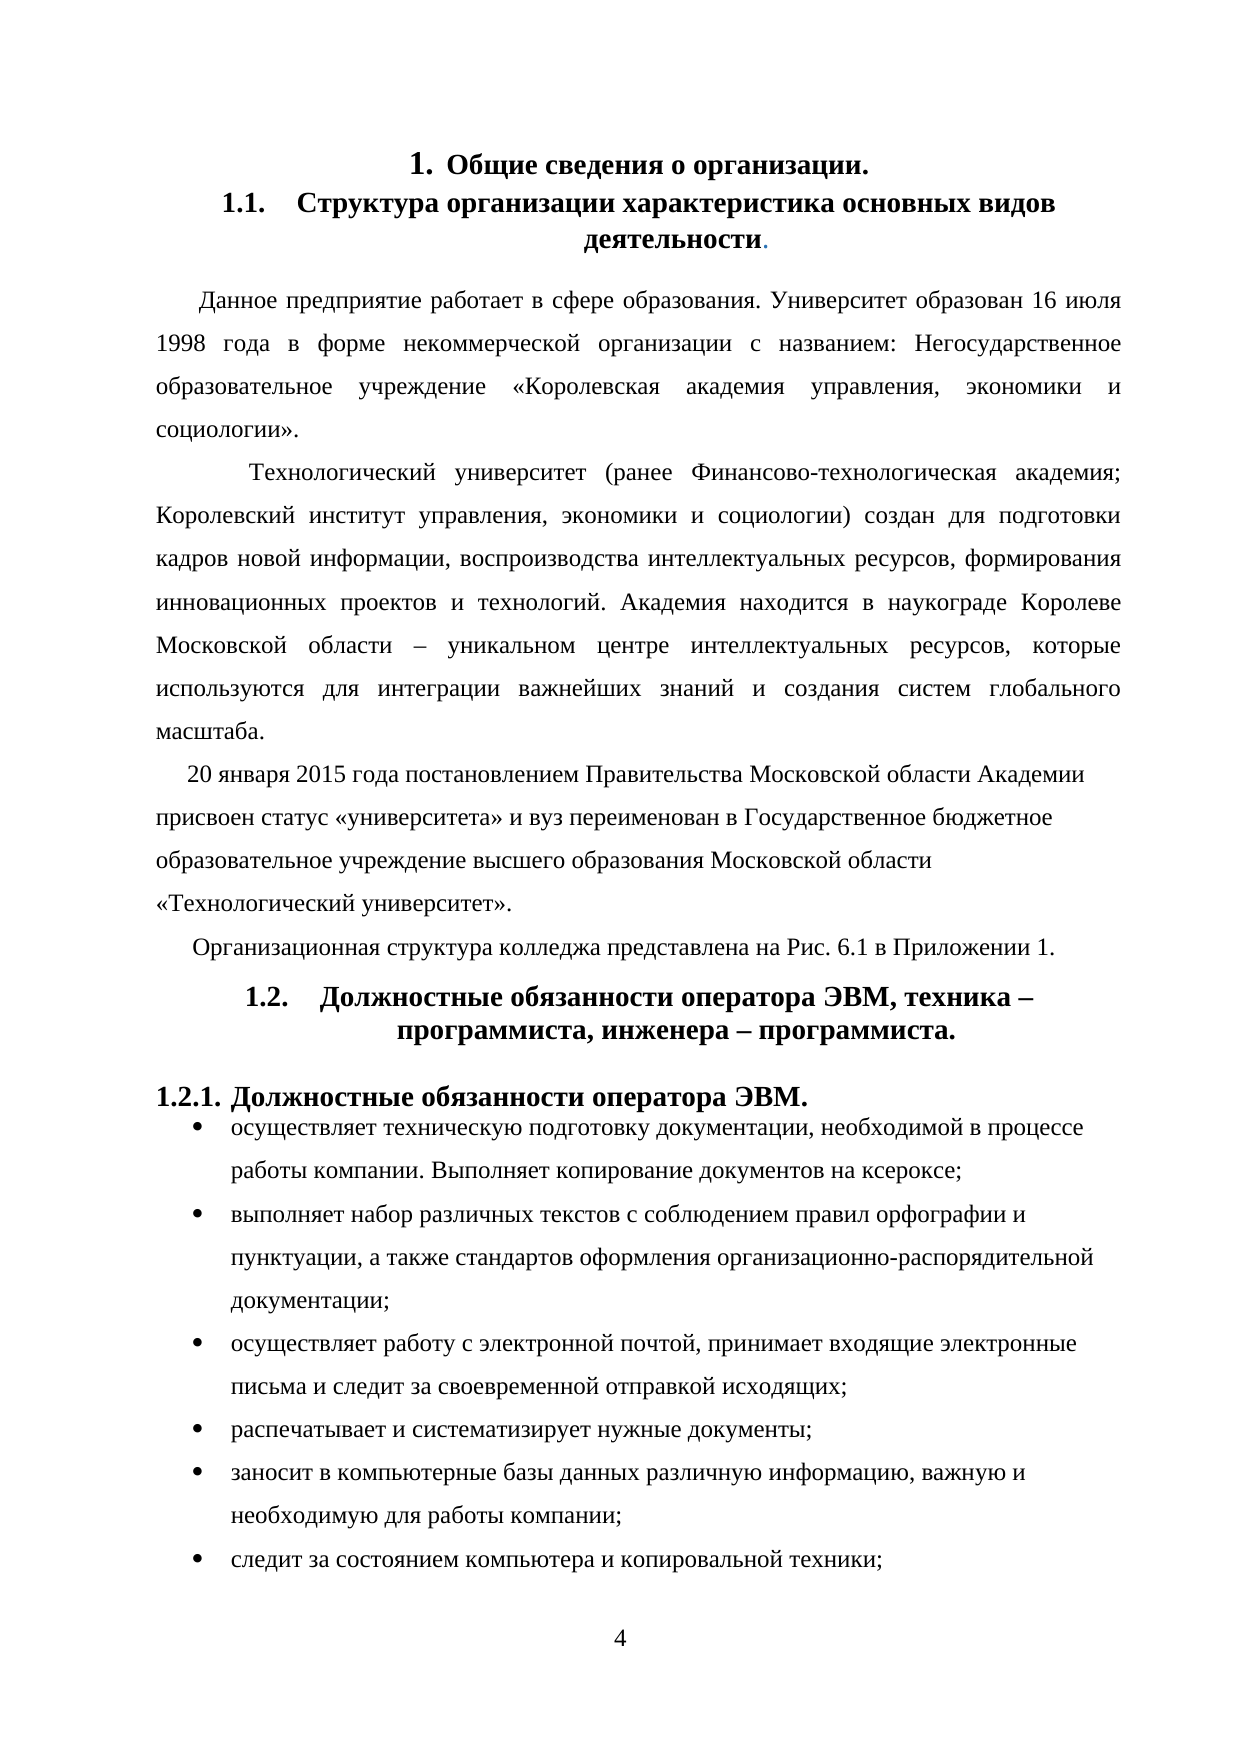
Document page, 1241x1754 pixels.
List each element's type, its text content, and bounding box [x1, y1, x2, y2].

list осуществляет техническую подготовку документации, необходимой в процессе работы компании. Выполняет копирование документов на ксероксе; [193, 1112, 1122, 1184]
text Технологический университет (ранее Финансово-технологическая академия; Королевский институт управления, экономики и социологии) создан для подготовки кадров новой информации, воспроизводства интеллектуальных ресурсов, формирования инновационных проектов и технологий. Академия находится в наукограде Королеве Московской области – уникальном центре интеллектуальных ресурсов, которые используются для интеграции важнейших знаний и создания систем глобального масштаба. [156, 457, 1122, 745]
list осуществляет работу с электронной почтой, принимает входящие электронные письма и следит за своевременной отправкой исходящих; [193, 1328, 1122, 1400]
list следит за состоянием компьютера и копировальной техники; [193, 1544, 1122, 1572]
subtitle Структура организации характеристика основных видов деятельности. [156, 186, 1122, 256]
subtitle Должностные обязанности оператора ЭВМ. [156, 1079, 1122, 1112]
list выполняет набор различных текстов с соблюдением правил орфографии и пунктуации, а также стандартов оформления организационно-распорядительной документации; [193, 1199, 1122, 1314]
subtitle Должностные обязанности оператора ЭВМ, техника – программиста, инженера – программиста. [156, 979, 1122, 1046]
subtitle Общие сведения о организации. [156, 143, 1122, 181]
list заносит в компьютерные базы данных различную информацию, важную и необходимую для работы компании; [193, 1457, 1122, 1529]
text Организационная структура колледжа представлена на Рис. 6.1 в Приложении 1. [118, 932, 1122, 960]
list распечатывает и систематизирует нужные документы; [193, 1414, 1122, 1443]
text 20 января 2015 года постановлением Правительства Московской области Академии присвоен статус «университета» и вуз переименован в Государственное бюджетное образовательное учреждение высшего образования Московской области «Технологический университет». [156, 759, 1122, 917]
text Данное предприятие работает в сфере образования. Университет образован 16 июля 1998 года в форме некоммерческой организации с названием: Негосударственное образовательное учреждение «Королевская академия управления, экономики и социологии». [156, 285, 1122, 443]
